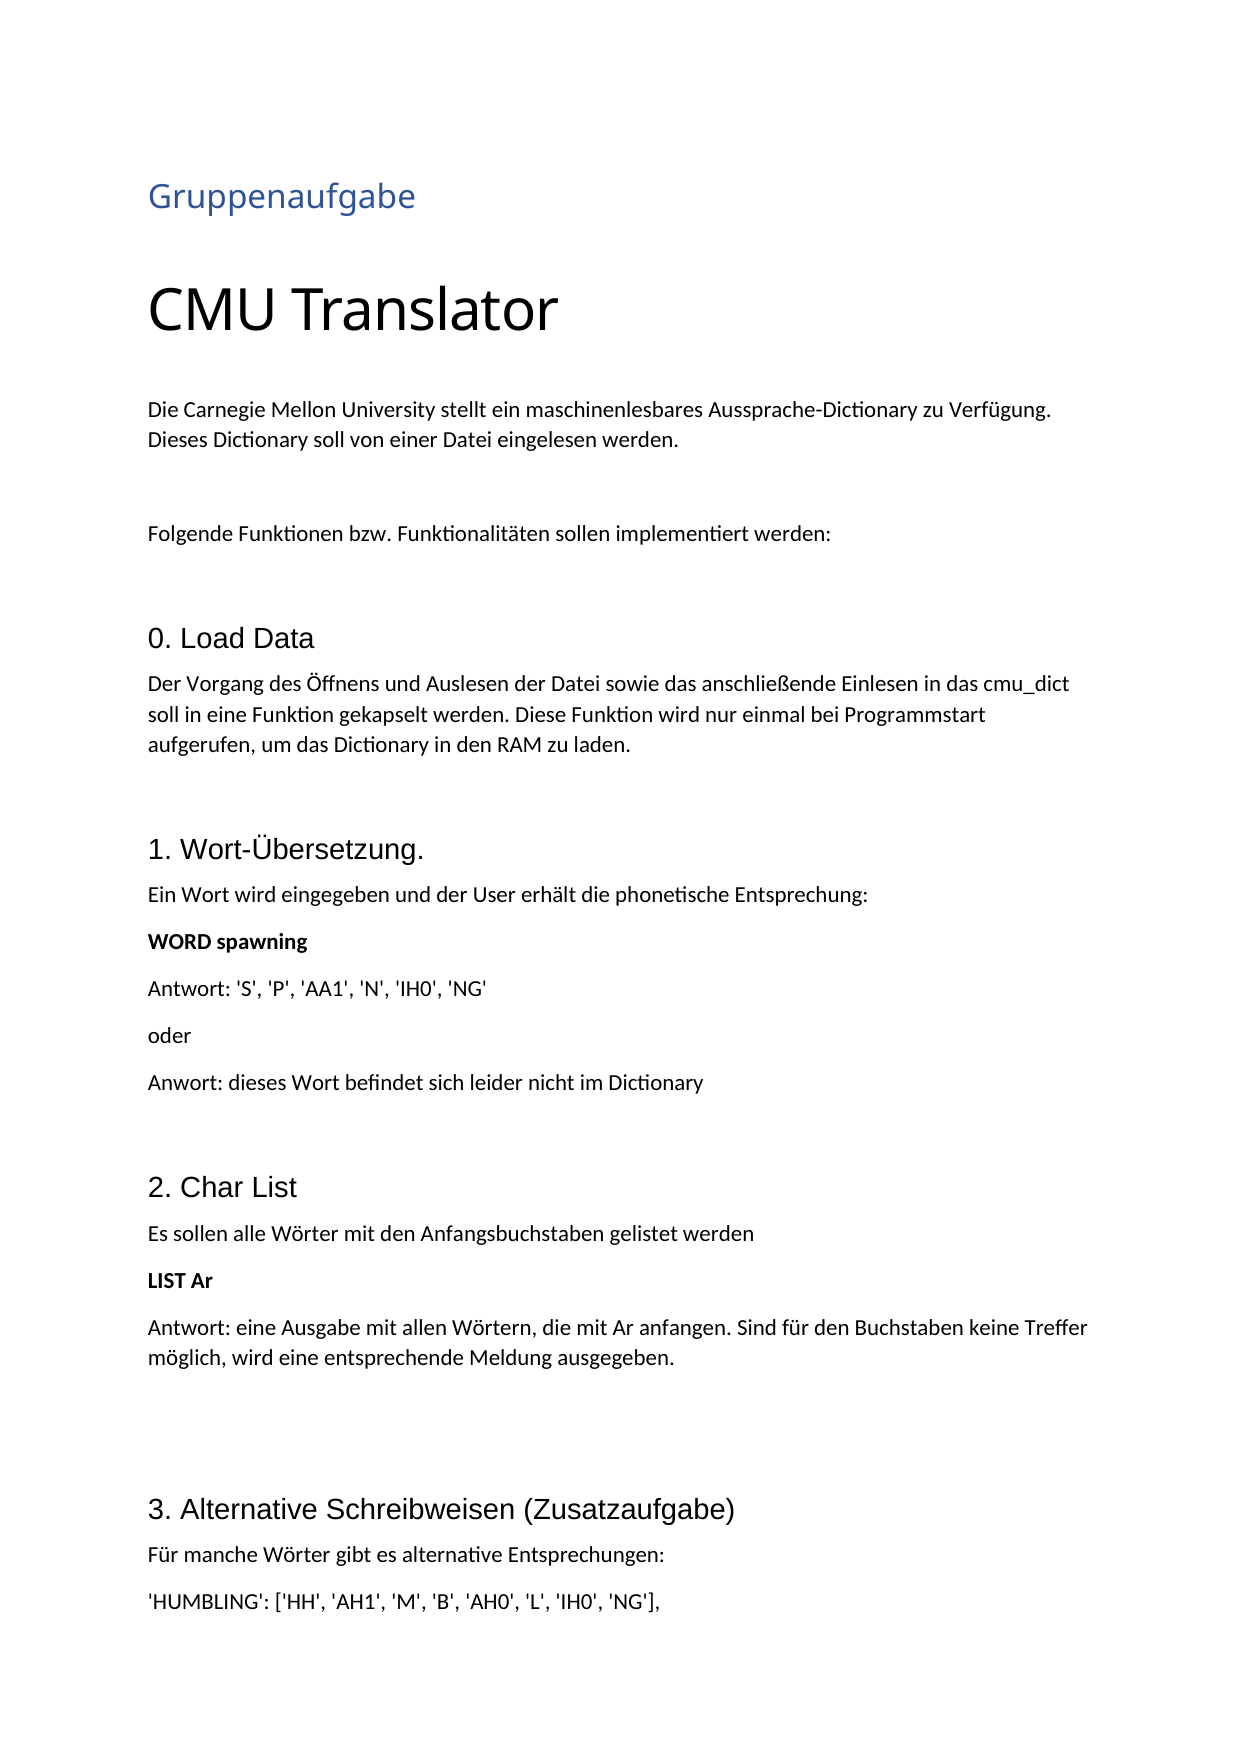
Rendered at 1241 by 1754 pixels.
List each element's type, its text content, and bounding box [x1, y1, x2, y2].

text Es sollen alle Wörter mit den Anfangsbuchstaben gelistet werden [148, 1219, 1093, 1247]
text 1. Wort-Übersetzung. [148, 832, 1093, 866]
title CMU Translator [148, 268, 1093, 348]
text Antwort: 'S', 'P', 'AA1', 'N', 'IH0', 'NG' [148, 974, 1093, 1002]
text 2. Char List [148, 1170, 1093, 1204]
subtitle Gruppenaufgabe [148, 173, 1093, 218]
text 3. Alternative Schreibweisen (Zusatzaufgabe) [148, 1492, 1093, 1525]
text Antwort: eine Ausgabe mit allen Wörtern, die mit Ar anfangen. Sind für den Buchstaben keine Treffer möglich, wird eine entsprechende Meldung ausgegeben. [148, 1313, 1093, 1371]
text 0. Load Data [148, 621, 1093, 654]
text Ein Wort wird eingegeben und der User erhält die phonetische Entsprechung: [148, 881, 1093, 909]
text LIST Ar [148, 1266, 1093, 1294]
text oder [148, 1021, 1093, 1049]
text Folgende Funktionen bzw. Funktionalitäten sollen implementiert werden: [148, 519, 1093, 547]
text 'HUMBLING': ['HH', 'AH1', 'M', 'B', 'AH0', 'L', 'IH0', 'NG'], [148, 1587, 1093, 1615]
text WORD spawning [148, 927, 1093, 956]
text Der Vorgang des Öffnens und Auslesen der Datei sowie das anschließende Einlesen in das cmu_dict soll in eine Funktion gekapselt werden. Diese Funktion wird nur einmal bei Programmstart aufgerufen, um das Dictionary in den RAM zu laden. [148, 669, 1093, 758]
text Anwort: dieses Wort befindet sich leider nicht im Dictionary [148, 1068, 1093, 1096]
text Die Carnegie Mellon University stellt ein maschinenlesbares Aussprache-Dictionary zu Verfügung. Dieses Dictionary soll von einer Datei eingelesen werden. [148, 395, 1093, 453]
text Für manche Wörter gibt es alternative Entsprechungen: [148, 1540, 1093, 1568]
